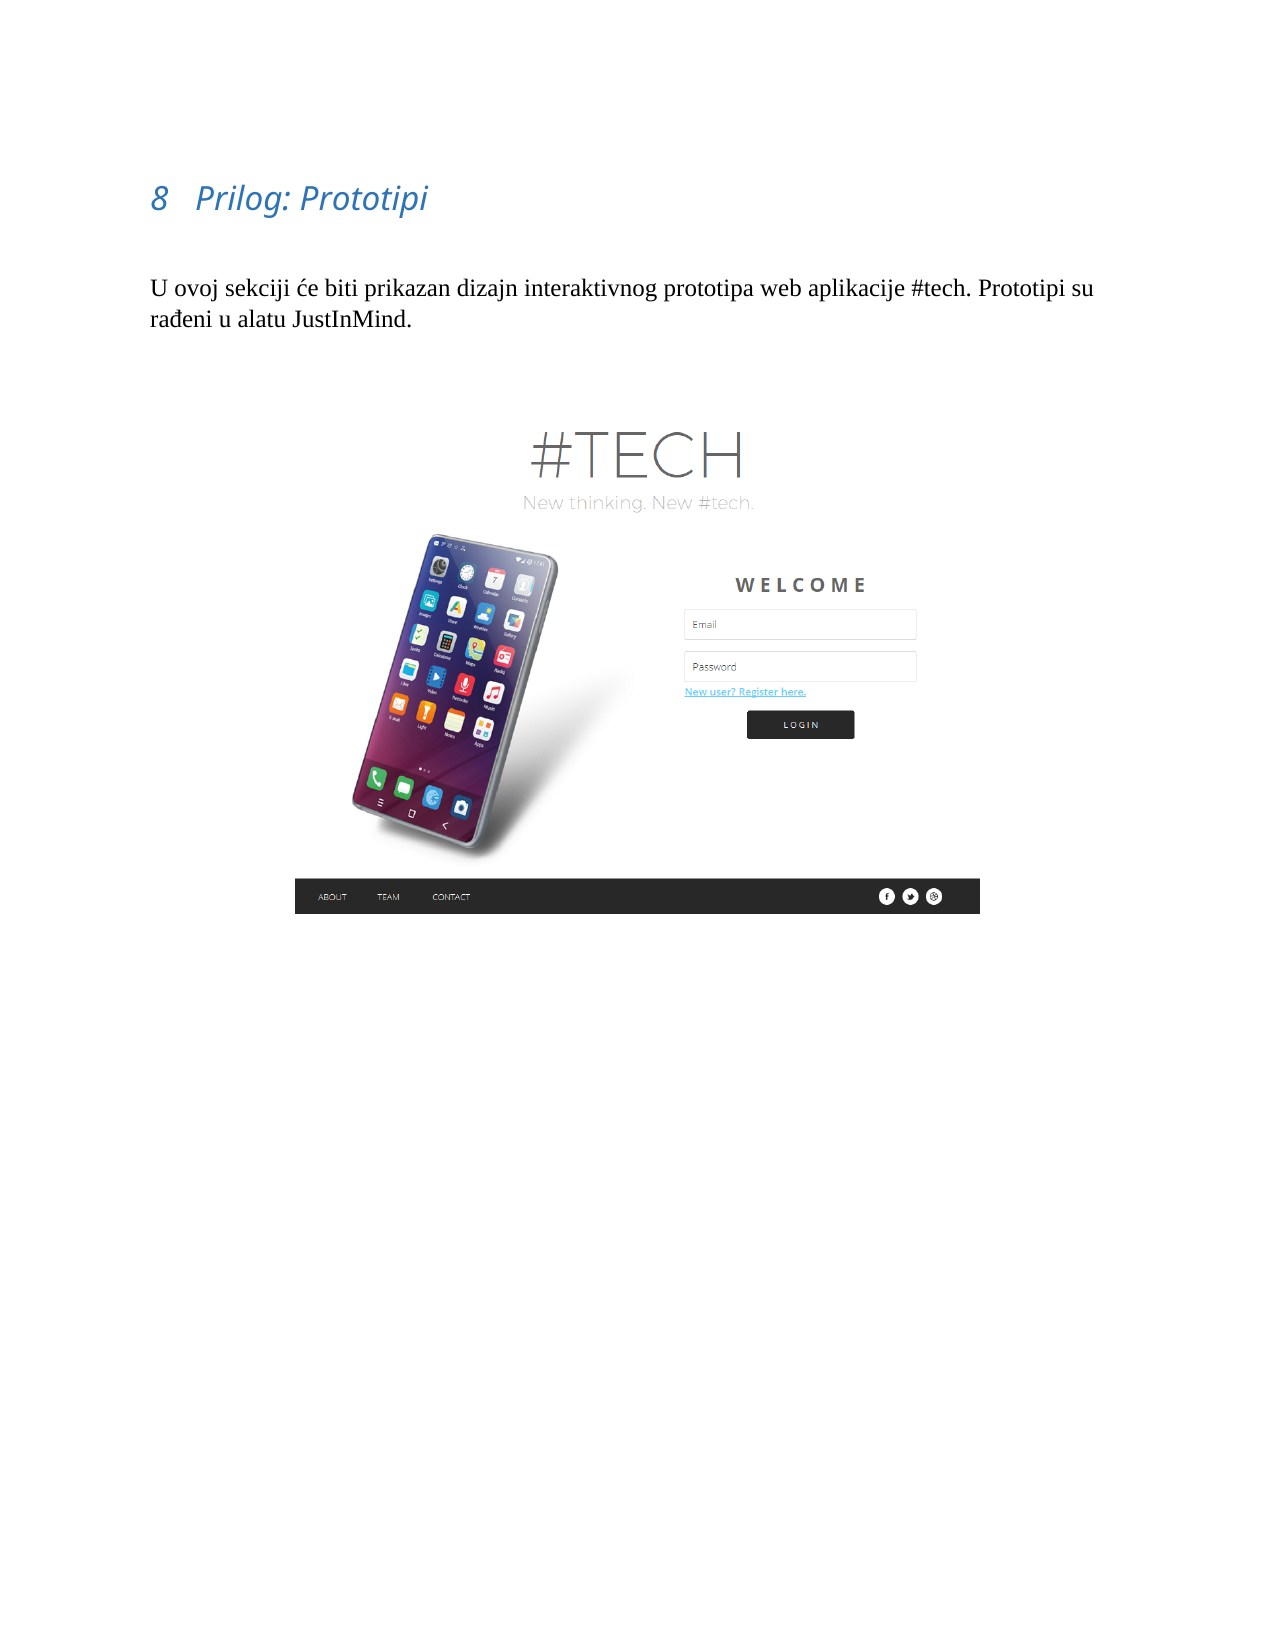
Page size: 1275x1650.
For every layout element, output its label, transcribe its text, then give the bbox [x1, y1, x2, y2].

picture [295, 399, 980, 914]
subtitle Prilog: Prototipi [150, 175, 1125, 269]
text U ovoj sekciji će biti prikazan dizajn interaktivnog prototipa web aplikacije #tech. Prototipi su rađeni u alatu JustInMind. [150, 273, 1125, 333]
